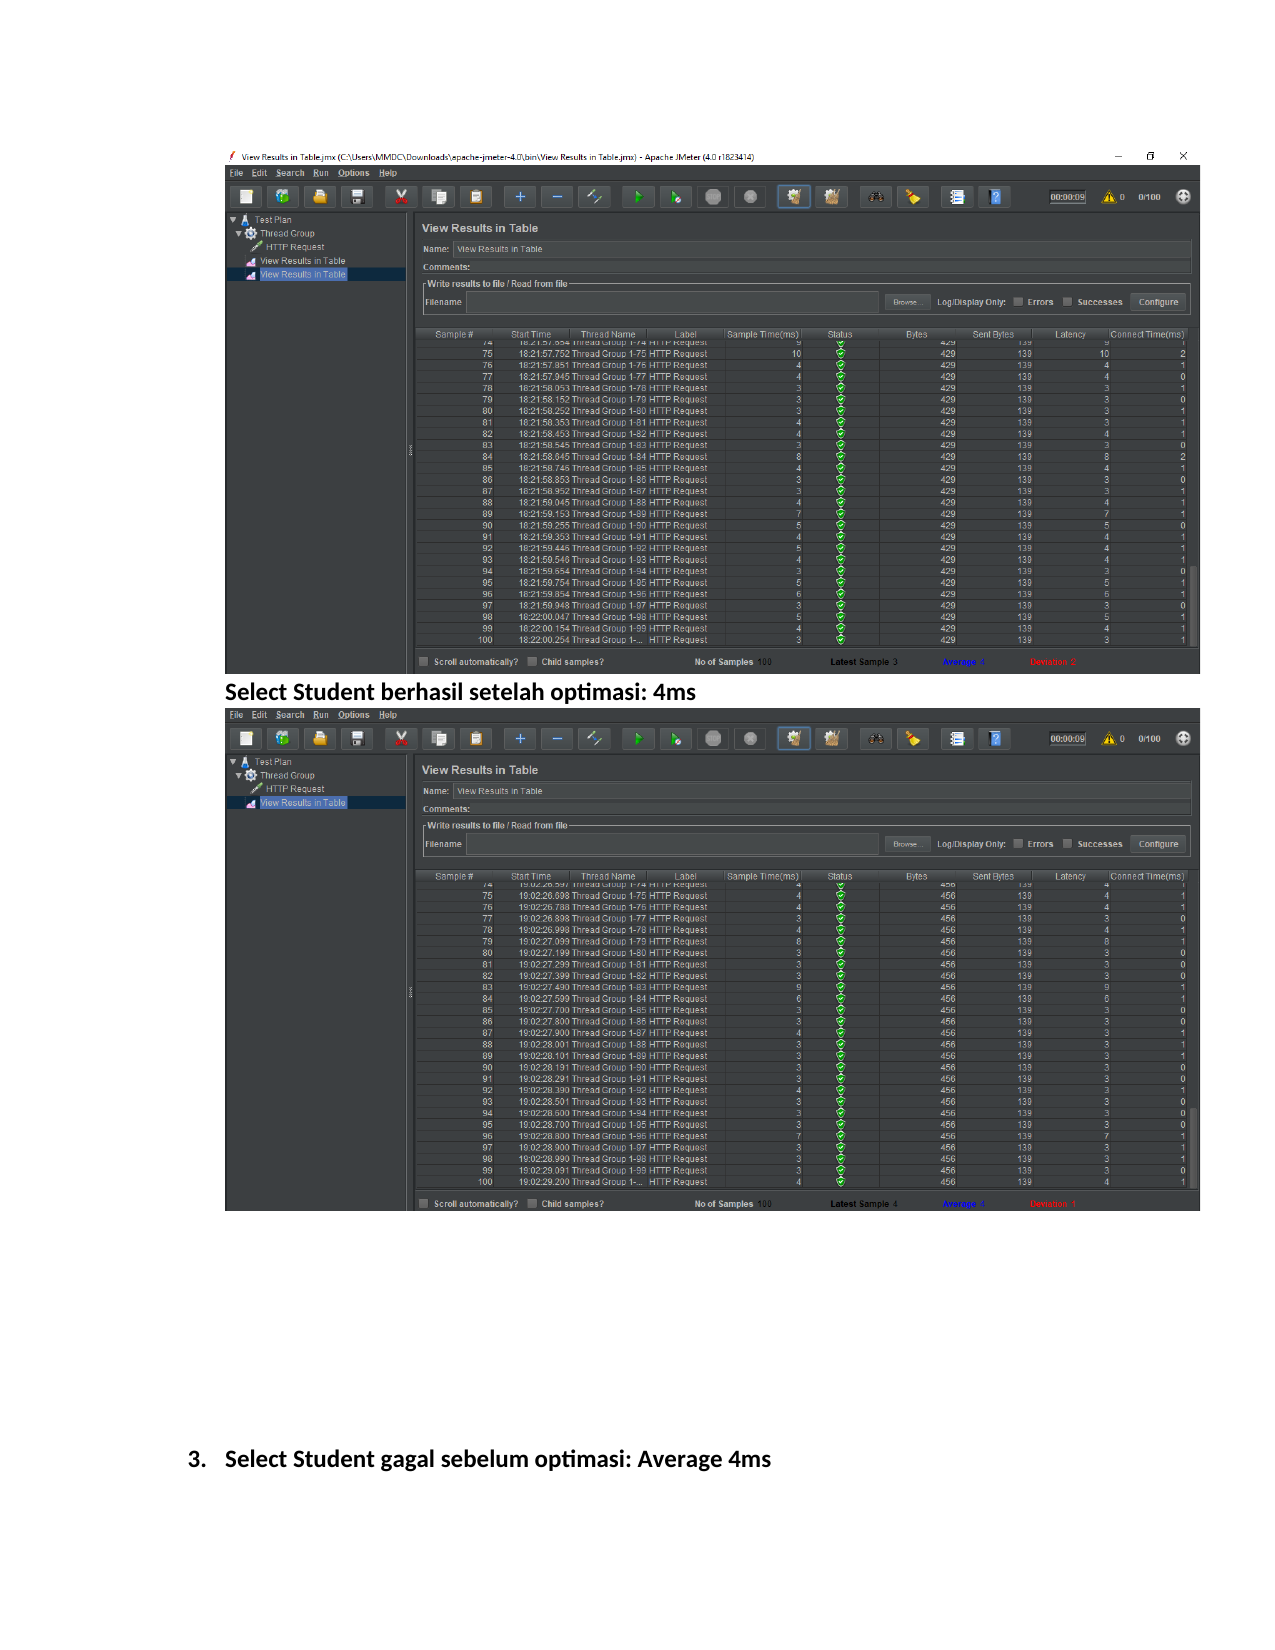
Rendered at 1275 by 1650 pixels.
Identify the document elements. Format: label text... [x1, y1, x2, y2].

picture [225, 708, 1200, 1211]
list Select Student gagal sebelum optimasi: Average 4ms [187, 1443, 1125, 1474]
picture [225, 150, 1200, 674]
list Select Student berhasil setelah optimasi: 4ms [225, 676, 1125, 707]
